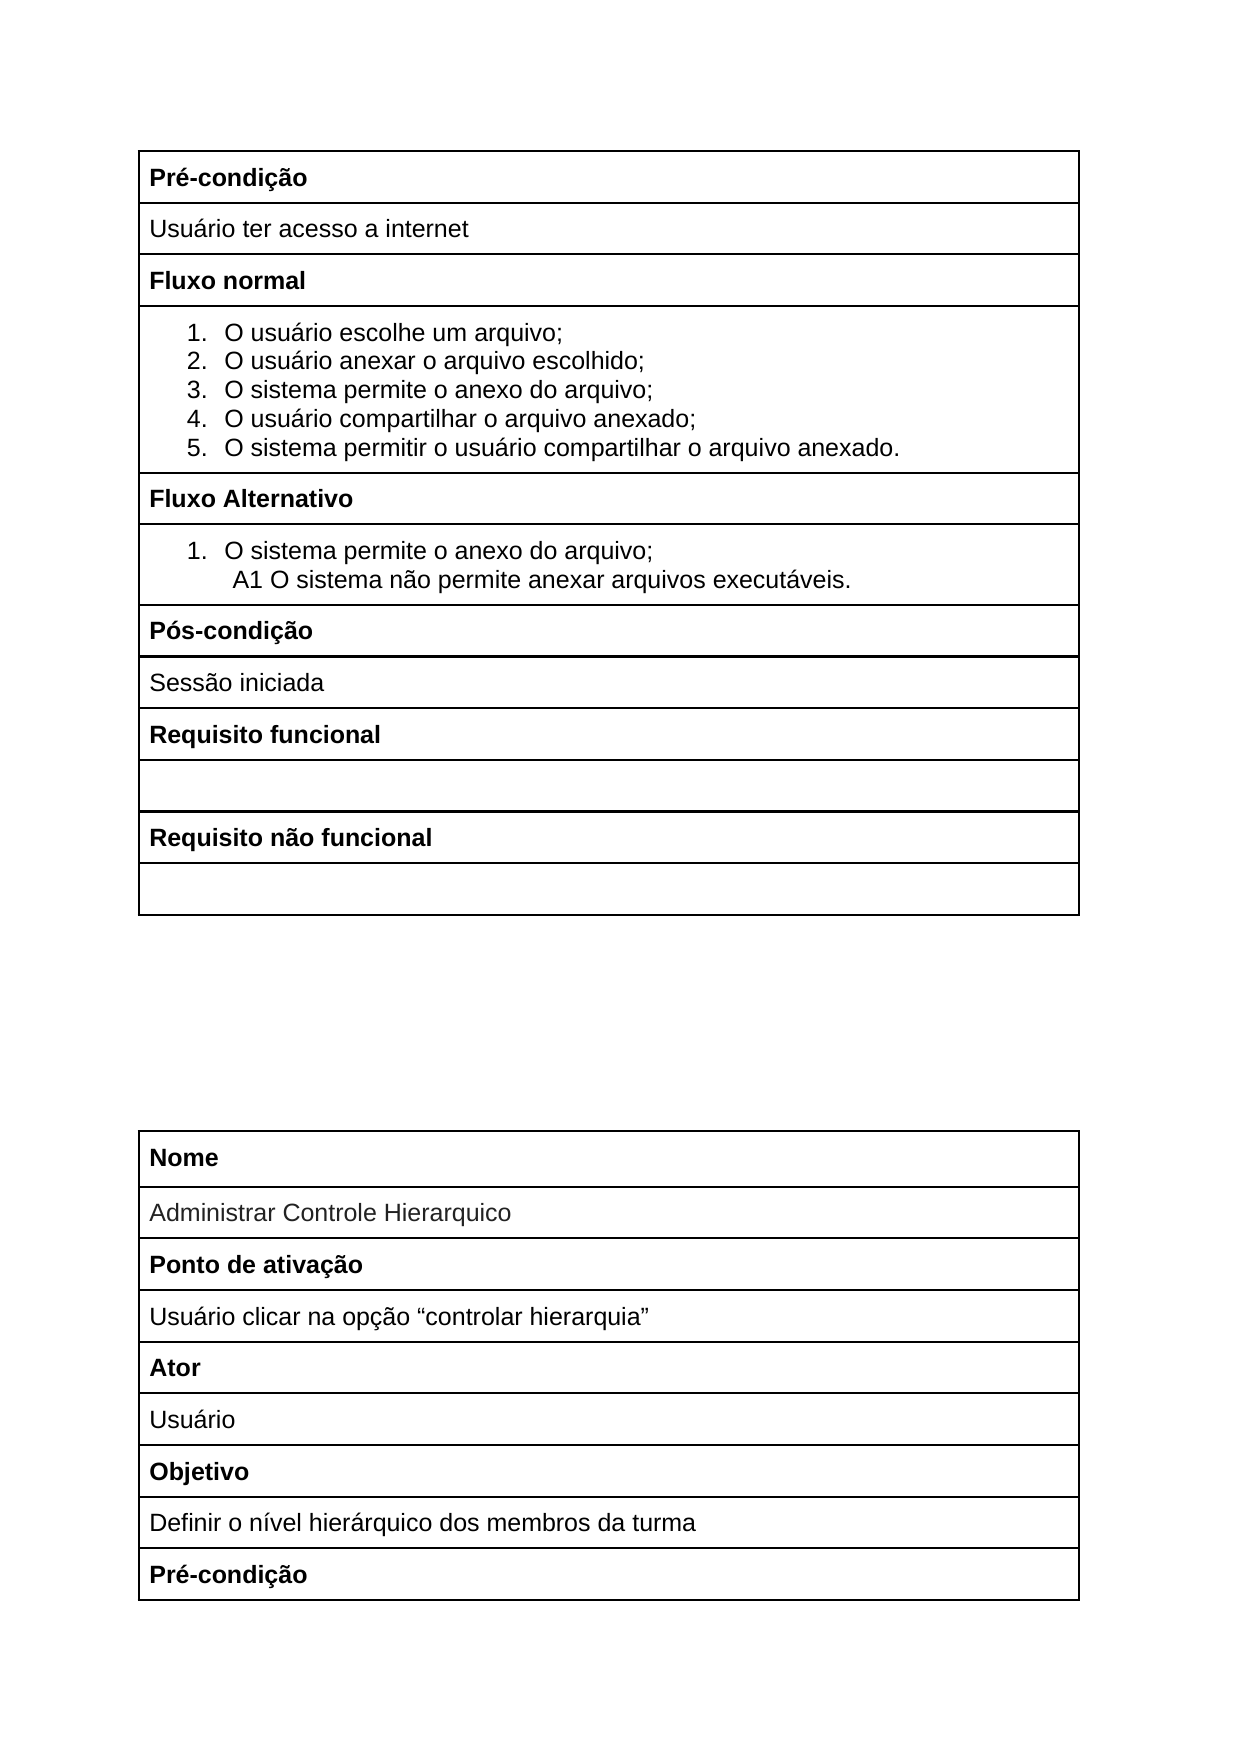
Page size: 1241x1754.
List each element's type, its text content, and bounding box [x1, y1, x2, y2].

table_cell Administrar Controle Hierarquico [140, 1188, 1078, 1237]
table_header Nome [140, 1132, 1078, 1186]
table_cell Requisito funcional [140, 709, 1078, 759]
table_cell Usuário ter acesso a internet [140, 204, 1078, 253]
table_cell O sistema permite o anexo do arquivo; A1 O sistema não permite anexar arquivos executáveis. [140, 525, 1078, 604]
table_cell Fluxo Alternativo​ [140, 474, 1078, 523]
table_cell Ponto de ativação [140, 1239, 1078, 1289]
table_cell O usuário escolhe um arquivo; O usuário anexar o arquivo escolhido; O sistema permite o anexo do arquivo; O usuário compartilhar o arquivo anexado; O sistema permitir o usuário compartilhar o arquivo anexado. [140, 307, 1078, 472]
table_cell Objetivo [140, 1446, 1078, 1496]
table_cell Pós-condição [140, 606, 1078, 655]
table_cell Sessão iniciada [140, 658, 1078, 707]
table_cell Pré-condição [140, 1549, 1078, 1599]
table_cell Usuário clicar na opção “controlar hierarquia” [140, 1291, 1078, 1341]
table_cell [140, 761, 1078, 810]
table_cell Requisito não funcional [140, 813, 1078, 862]
table_cell Ator [140, 1343, 1078, 1392]
table_cell Fluxo normal [140, 255, 1078, 305]
table_cell Pré-condição [140, 152, 1078, 202]
table_cell Definir o nível hierárquico dos membros da turma [140, 1498, 1078, 1547]
table_cell [140, 864, 1078, 914]
table_cell Usuário [140, 1394, 1078, 1444]
